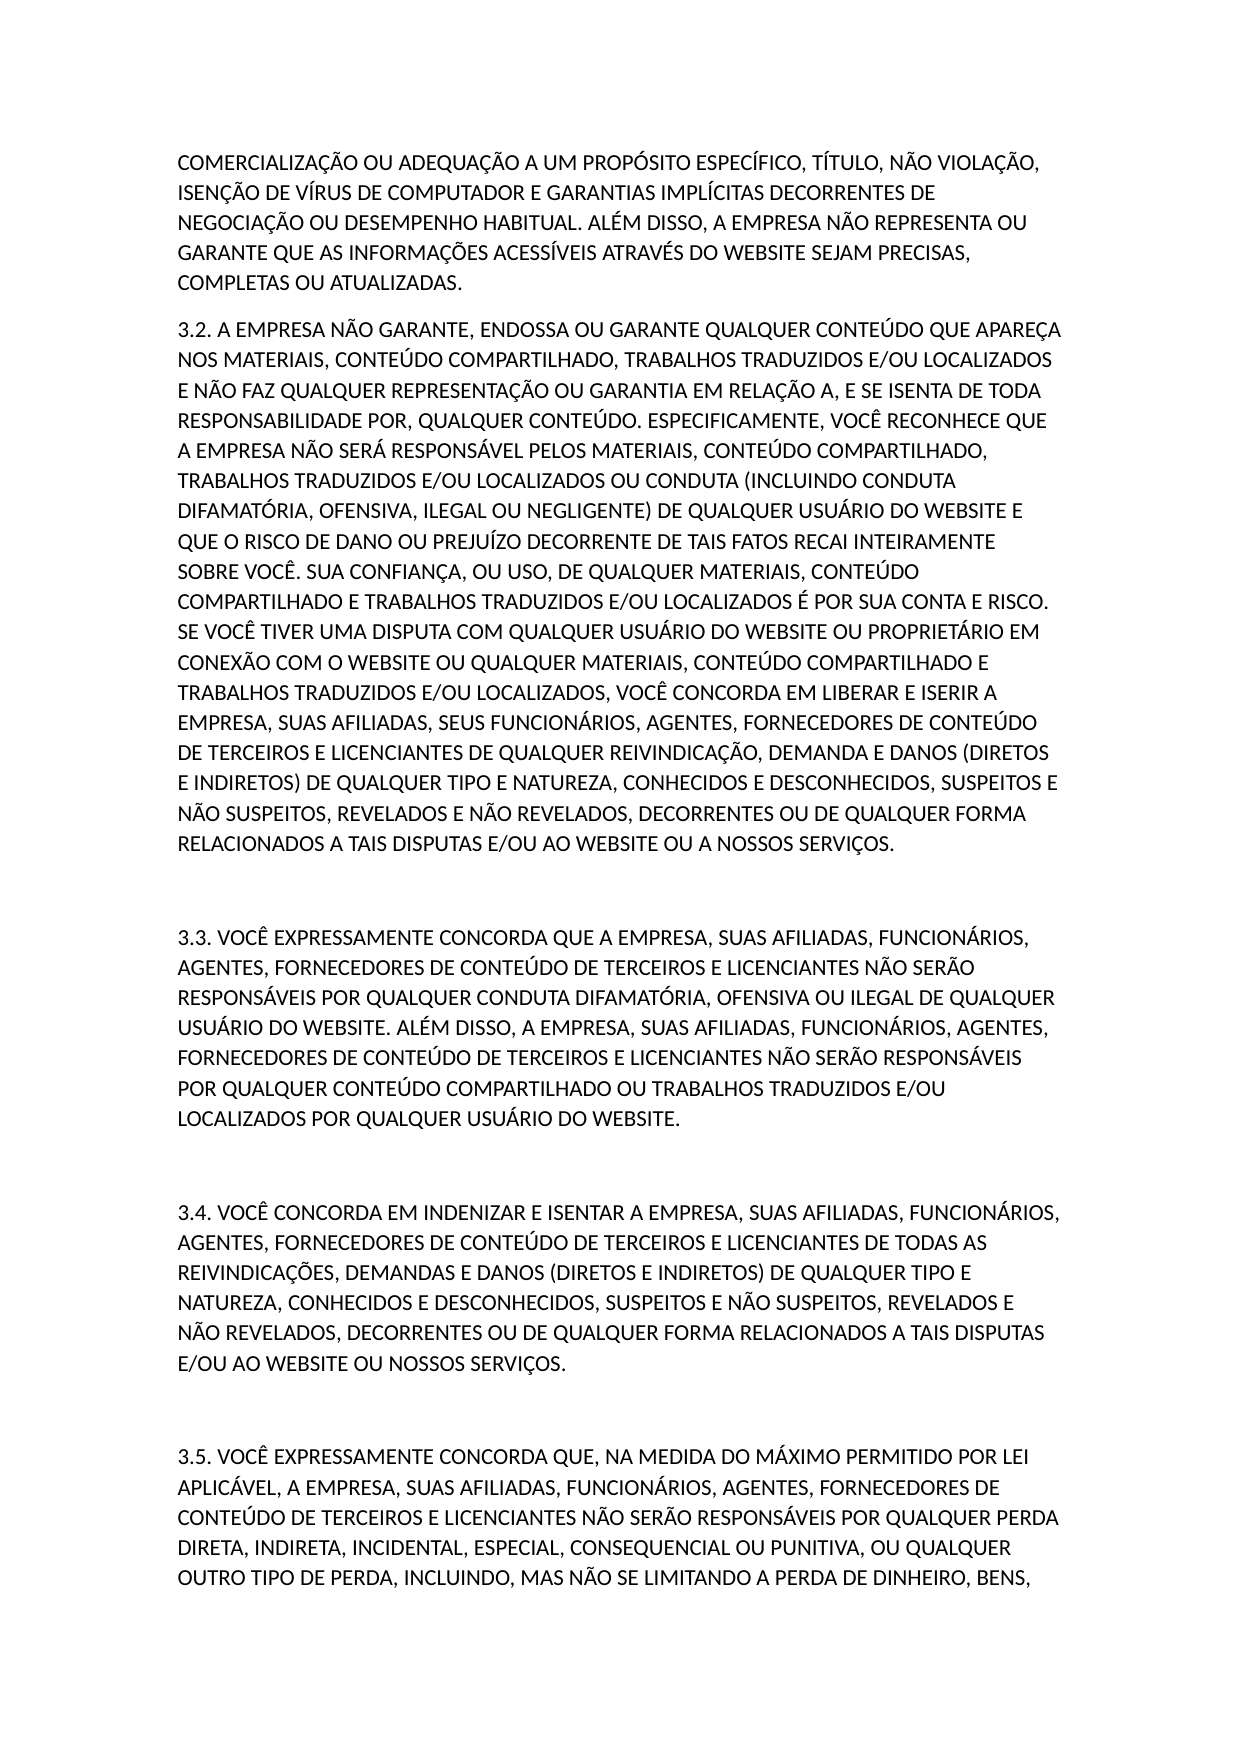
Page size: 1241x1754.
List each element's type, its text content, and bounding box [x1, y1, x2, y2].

text 3.4. VOCÊ CONCORDA EM INDENIZAR E ISENTAR A EMPRESA, SUAS AFILIADAS, FUNCIONÁRIOS, AGENTES, FORNECEDORES DE CONTEÚDO DE TERCEIROS E LICENCIANTES DE TODAS AS REIVINDICAÇÕES, DEMANDAS E DANOS (DIRETOS E INDIRETOS) DE QUALQUER TIPO E NATUREZA, CONHECIDOS E DESCONHECIDOS, SUSPEITOS E NÃO SUSPEITOS, REVELADOS E NÃO REVELADOS, DECORRENTES OU DE QUALQUER FORMA RELACIONADOS A TAIS DISPUTAS E/OU AO WEBSITE OU NOSSOS SERVIÇOS. [177, 1198, 1063, 1377]
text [177, 1442, 1063, 1591]
text 3.2. A EMPRESA NÃO GARANTE, ENDOSSA OU GARANTE QUALQUER CONTEÚDO QUE APAREÇA NOS MATERIAIS, CONTEÚDO COMPARTILHADO, TRABALHOS TRADUZIDOS E/OU LOCALIZADOS E NÃO FAZ QUALQUER REPRESENTAÇÃO OU GARANTIA EM RELAÇÃO A, E SE ISENTA DE TODA RESPONSABILIDADE POR, QUALQUER CONTEÚDO. ESPECIFICAMENTE, VOCÊ RECONHECE QUE A EMPRESA NÃO SERÁ RESPONSÁVEL PELOS MATERIAIS, CONTEÚDO COMPARTILHADO, TRABALHOS TRADUZIDOS E/OU LOCALIZADOS OU CONDUTA (INCLUINDO CONDUTA DIFAMATÓRIA, OFENSIVA, ILEGAL OU NEGLIGENTE) DE QUALQUER USUÁRIO DO WEBSITE E QUE O RISCO DE DANO OU PREJUÍZO DECORRENTE DE TAIS FATOS RECAI INTEIRAMENTE SOBRE VOCÊ. SUA CONFIANÇA, OU USO, DE QUALQUER MATERIAIS, CONTEÚDO COMPARTILHADO E TRABALHOS TRADUZIDOS E/OU LOCALIZADOS É POR SUA CONTA E RISCO. SE VOCÊ TIVER UMA DISPUTA COM QUALQUER USUÁRIO DO WEBSITE OU PROPRIETÁRIO EM CONEXÃO COM O WEBSITE OU QUALQUER MATERIAIS, CONTEÚDO COMPARTILHADO E TRABALHOS TRADUZIDOS E/OU LOCALIZADOS, VOCÊ CONCORDA EM LIBERAR E ISERIR A EMPRESA, SUAS AFILIADAS, SEUS FUNCIONÁRIOS, AGENTES, FORNECEDORES DE CONTEÚDO DE TERCEIROS E LICENCIANTES DE QUALQUER REIVINDICAÇÃO, DEMANDA E DANOS (DIRETOS E INDIRETOS) DE QUALQUER TIPO E NATUREZA, CONHECIDOS E DESCONHECIDOS, SUSPEITOS E NÃO SUSPEITOS, REVELADOS E NÃO REVELADOS, DECORRENTES OU DE QUALQUER FORMA RELACIONADOS A TAIS DISPUTAS E/OU AO WEBSITE OU A NOSSOS SERVIÇOS. [177, 315, 1063, 857]
text 3.3. VOCÊ EXPRESSAMENTE CONCORDA QUE A EMPRESA, SUAS AFILIADAS, FUNCIONÁRIOS, AGENTES, FORNECEDORES DE CONTEÚDO DE TERCEIROS E LICENCIANTES NÃO SERÃO RESPONSÁVEIS POR QUALQUER CONDUTA DIFAMATÓRIA, OFENSIVA OU ILEGAL DE QUALQUER USUÁRIO DO WEBSITE. ALÉM DISSO, A EMPRESA, SUAS AFILIADAS, FUNCIONÁRIOS, AGENTES, FORNECEDORES DE CONTEÚDO DE TERCEIROS E LICENCIANTES NÃO SERÃO RESPONSÁVEIS POR QUALQUER CONTEÚDO COMPARTILHADO OU TRABALHOS TRADUZIDOS E/OU LOCALIZADOS POR QUALQUER USUÁRIO DO WEBSITE. [177, 923, 1063, 1132]
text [177, 148, 1063, 296]
